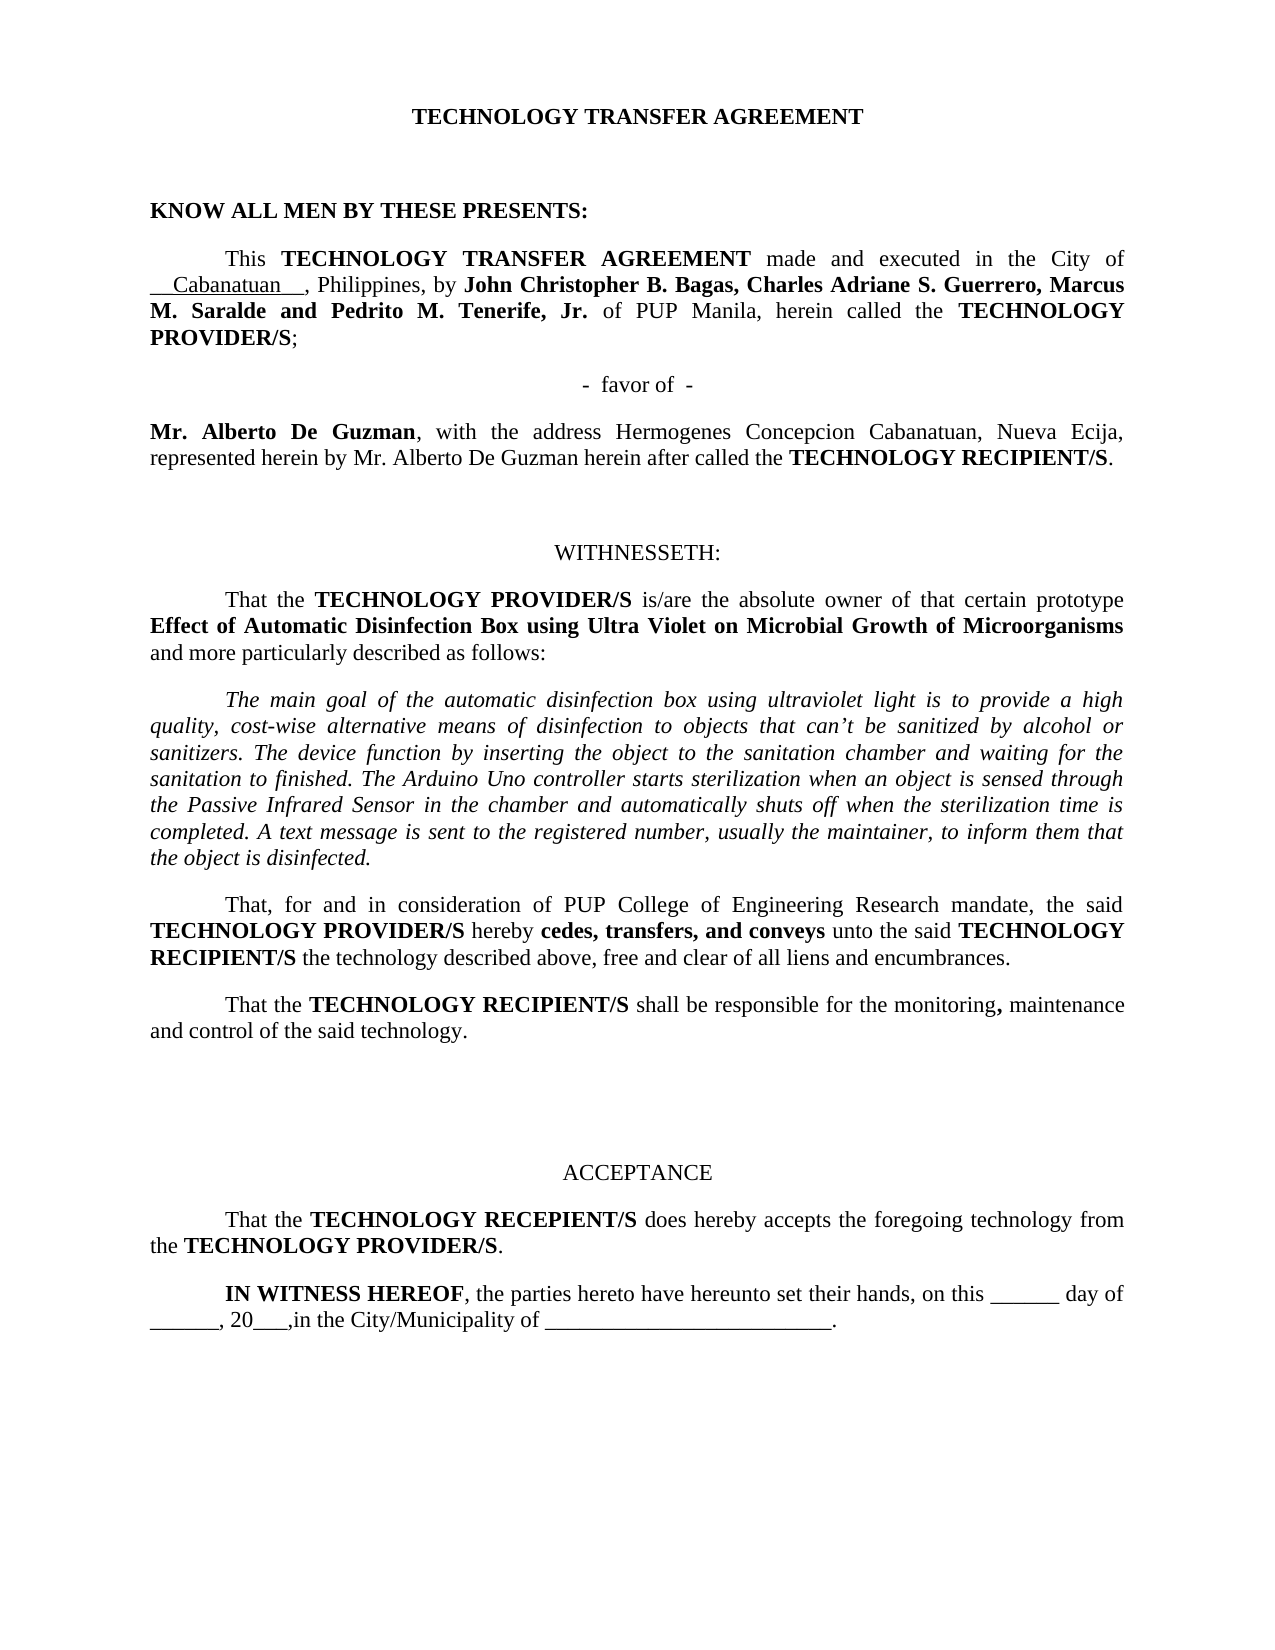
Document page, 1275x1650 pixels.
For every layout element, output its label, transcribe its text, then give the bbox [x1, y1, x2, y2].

text This TECHNOLOGY TRANSFER AGREEMENT made and executed in the City of __Cabanatuan__, Philippines, by John Christopher B. Bagas, Charles Adriane S. Guerrero, Marcus M. Saralde and Pedrito M. Tenerife, Jr. of PUP Manila, herein called the TECHNOLOGY PROVIDER/S; [150, 245, 1125, 350]
text That the TECHNOLOGY PROVIDER/S is/are the absolute owner of that certain prototype Effect of Automatic Disinfection Box using Ultra Violet on Microbial Growth of Microorganisms and more particularly described as follows: [150, 586, 1125, 665]
text That the TECHNOLOGY RECIPIENT/S shall be responsible for the monitoring, maintenance and control of the said technology. [150, 991, 1125, 1044]
text Mr. Alberto De Guzman, with the address Hermogenes Concepcion Cabanatuan, Nueva Ecija, represented herein by Mr. Alberto De Guzman herein after called the TECHNOLOGY RECIPIENT/S. [150, 418, 1125, 471]
text ACCEPTANCE [150, 1159, 1125, 1185]
text That, for and in consideration of PUP College of Engineering Research mandate, the said TECHNOLOGY PROVIDER/S hereby cedes, transfers, and conveys unto the said TECHNOLOGY RECIPIENT/S the technology described above, free and clear of all liens and encumbrances. [150, 891, 1125, 970]
text IN WITNESS HEREOF, the parties hereto have hereunto set their hands, on this ______ day of ______, 20___,in the City/Municipality of _________________________. [150, 1280, 1125, 1332]
text - favor of - [150, 371, 1125, 397]
text That the TECHNOLOGY RECEPIENT/S does hereby accepts the foregoing technology from the TECHNOLOGY PROVIDER/S. [150, 1206, 1125, 1259]
text TECHNOLOGY TRANSFER AGREEMENT [150, 103, 1125, 129]
text KNOW ALL MEN BY THESE PRESENTS: [150, 197, 1125, 224]
text WITHNESSETH: [150, 539, 1125, 565]
text The main goal of the automatic disinfection box using ultraviolet light is to provide a high quality, cost-wise alternative means of disinfection to objects that can’t be sanitized by alcohol or sanitizers. The device function by inserting the object to the sanitation chamber and waiting for the sanitation to finished. The Arduino Uno controller starts sterilization when an object is sensed through the Passive Infrared Sensor in the chamber and automatically shuts off when the sterilization time is completed. A text message is sent to the registered number, usually the maintainer, to inform them that the object is disinfected. [150, 686, 1125, 870]
